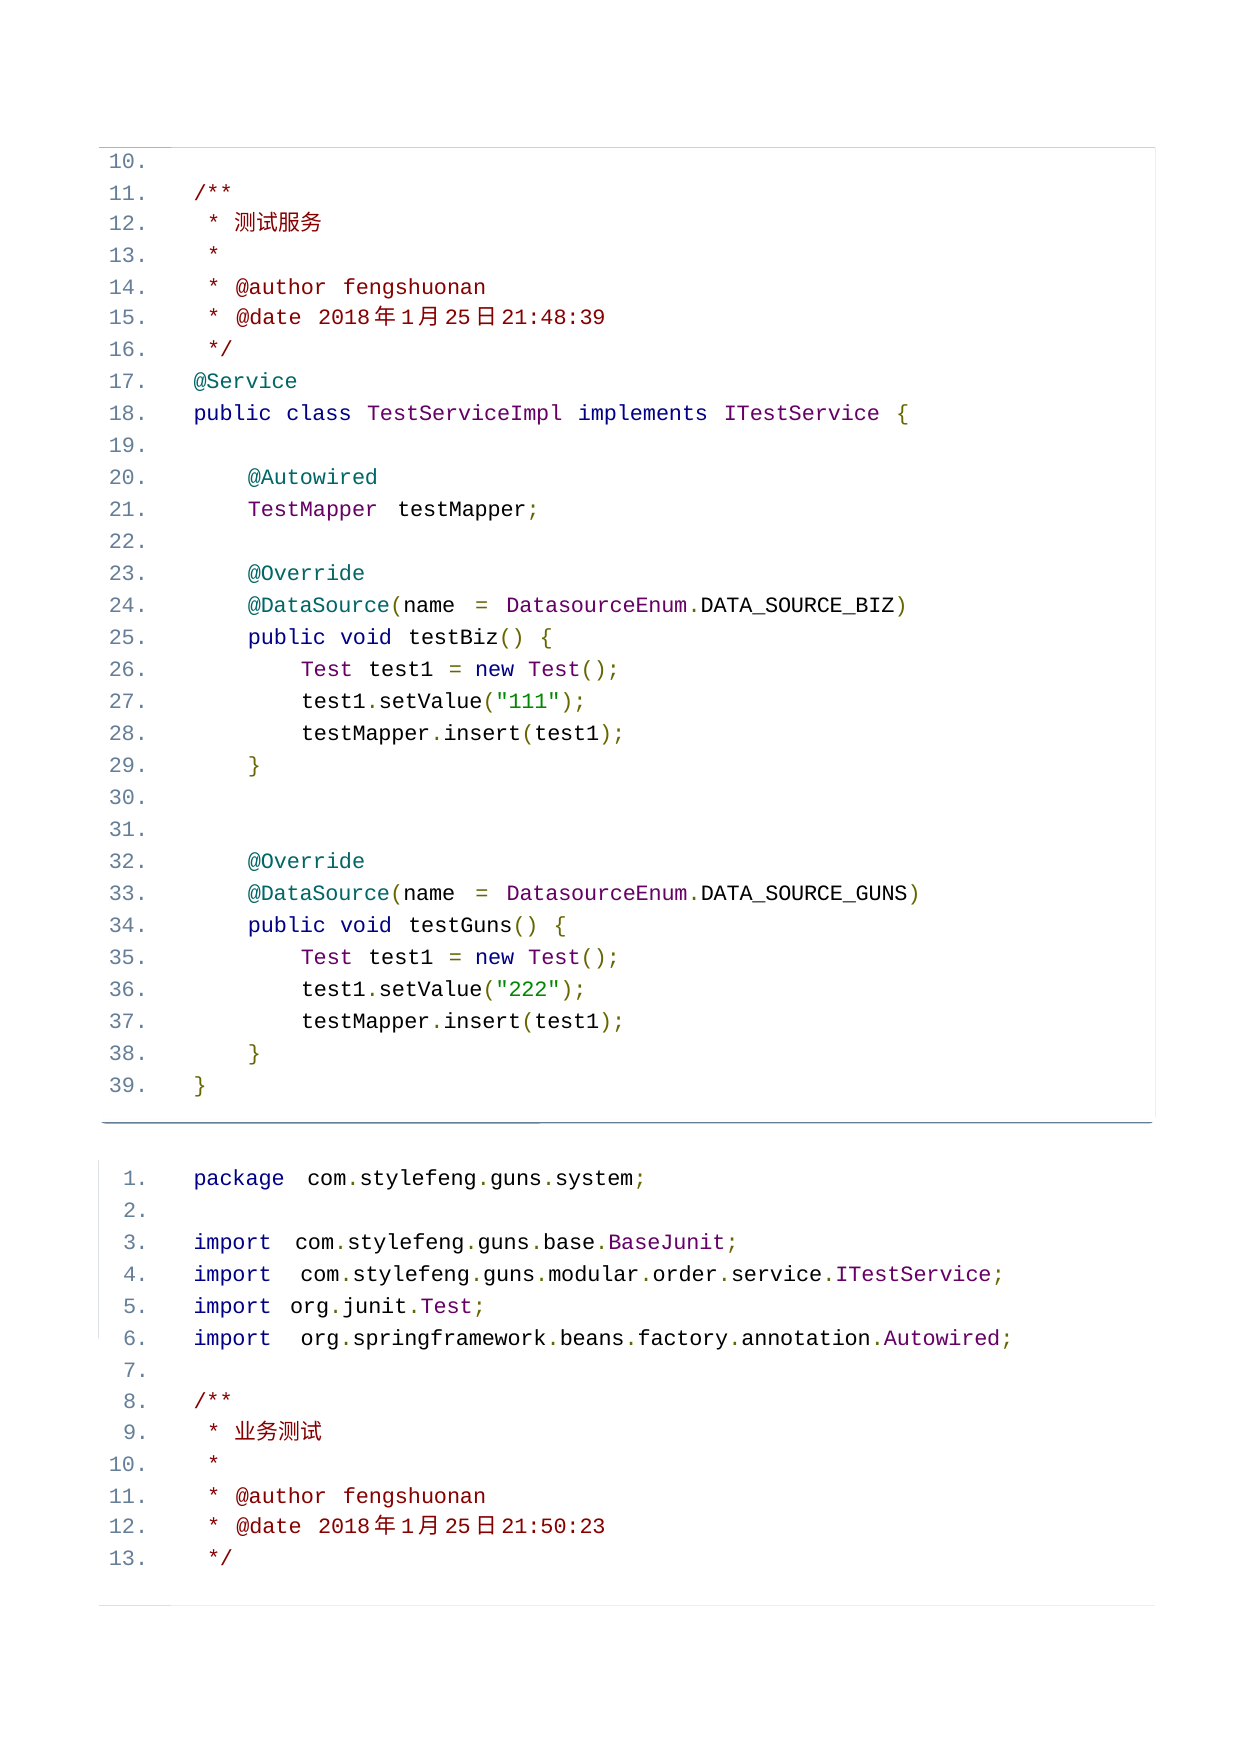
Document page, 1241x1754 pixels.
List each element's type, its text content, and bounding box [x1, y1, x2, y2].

text 16. */ [108, 338, 1065, 363]
text 8. /** [123, 1391, 1065, 1416]
list Test test1 = new Test(); [108, 946, 1065, 971]
text 12. * 测试服务 [108, 207, 1065, 237]
text 10. [108, 150, 1065, 175]
list test1.setValue("111"); [108, 690, 1065, 715]
text 13. */ [108, 1547, 1065, 1572]
text 30. [108, 786, 1065, 811]
list Test test1 = new Test(); [108, 658, 1065, 683]
list testMapper.insert(test1); [108, 1010, 1065, 1035]
text 9. * 业务测试 [123, 1416, 1065, 1446]
list @Override [108, 850, 1065, 875]
text 15. * @date 2018年1月25日21:48:39 [108, 301, 1065, 331]
list TestMapper testMapper; [108, 498, 1065, 523]
text 11. /** [108, 182, 1065, 207]
text 19. [108, 434, 1065, 459]
picture [99, 147, 1156, 1122]
list public class TestServiceImpl implements ITestService { [108, 402, 1065, 427]
list import com.stylefeng.guns.base.BaseJunit; [123, 1231, 1065, 1256]
picture [98, 1153, 1155, 1606]
list public void testGuns() { [108, 914, 1065, 939]
text 13. * [108, 244, 1065, 269]
list import org.springframework.beans.factory.annotation.Autowired; [123, 1327, 1065, 1352]
list @DataSource(name = DatasourceEnum.DATA_SOURCE_BIZ) [108, 594, 1065, 619]
text 12. * @date 2018年1月25日21:50:23 [108, 1510, 1065, 1540]
list @DataSource(name = DatasourceEnum.DATA_SOURCE_GUNS) [108, 882, 1065, 907]
text 31. [108, 818, 1065, 843]
list import com.stylefeng.guns.modular.order.service.ITestService; [123, 1263, 1065, 1288]
text 11. * @author fengshuonan [108, 1485, 1065, 1510]
list import org.junit.Test; [123, 1295, 1065, 1319]
text 22. [108, 530, 1065, 555]
text 2. [123, 1199, 1065, 1224]
list @Service [108, 371, 1065, 395]
list package com.stylefeng.guns.system; [123, 1167, 1065, 1192]
list @Override [108, 562, 1065, 587]
text 7. [123, 1359, 1065, 1383]
list test1.setValue("222"); [108, 978, 1065, 1003]
list public void testBiz() { [108, 626, 1065, 651]
text 10. * [108, 1453, 1065, 1478]
text 29. } [108, 754, 1065, 779]
text 38. } [108, 1042, 1065, 1067]
list testMapper.insert(test1); [108, 722, 1065, 747]
text 39. } [108, 1074, 1065, 1099]
list @Autowired [108, 466, 1065, 491]
text 14. * @author fengshuonan [108, 276, 1065, 301]
